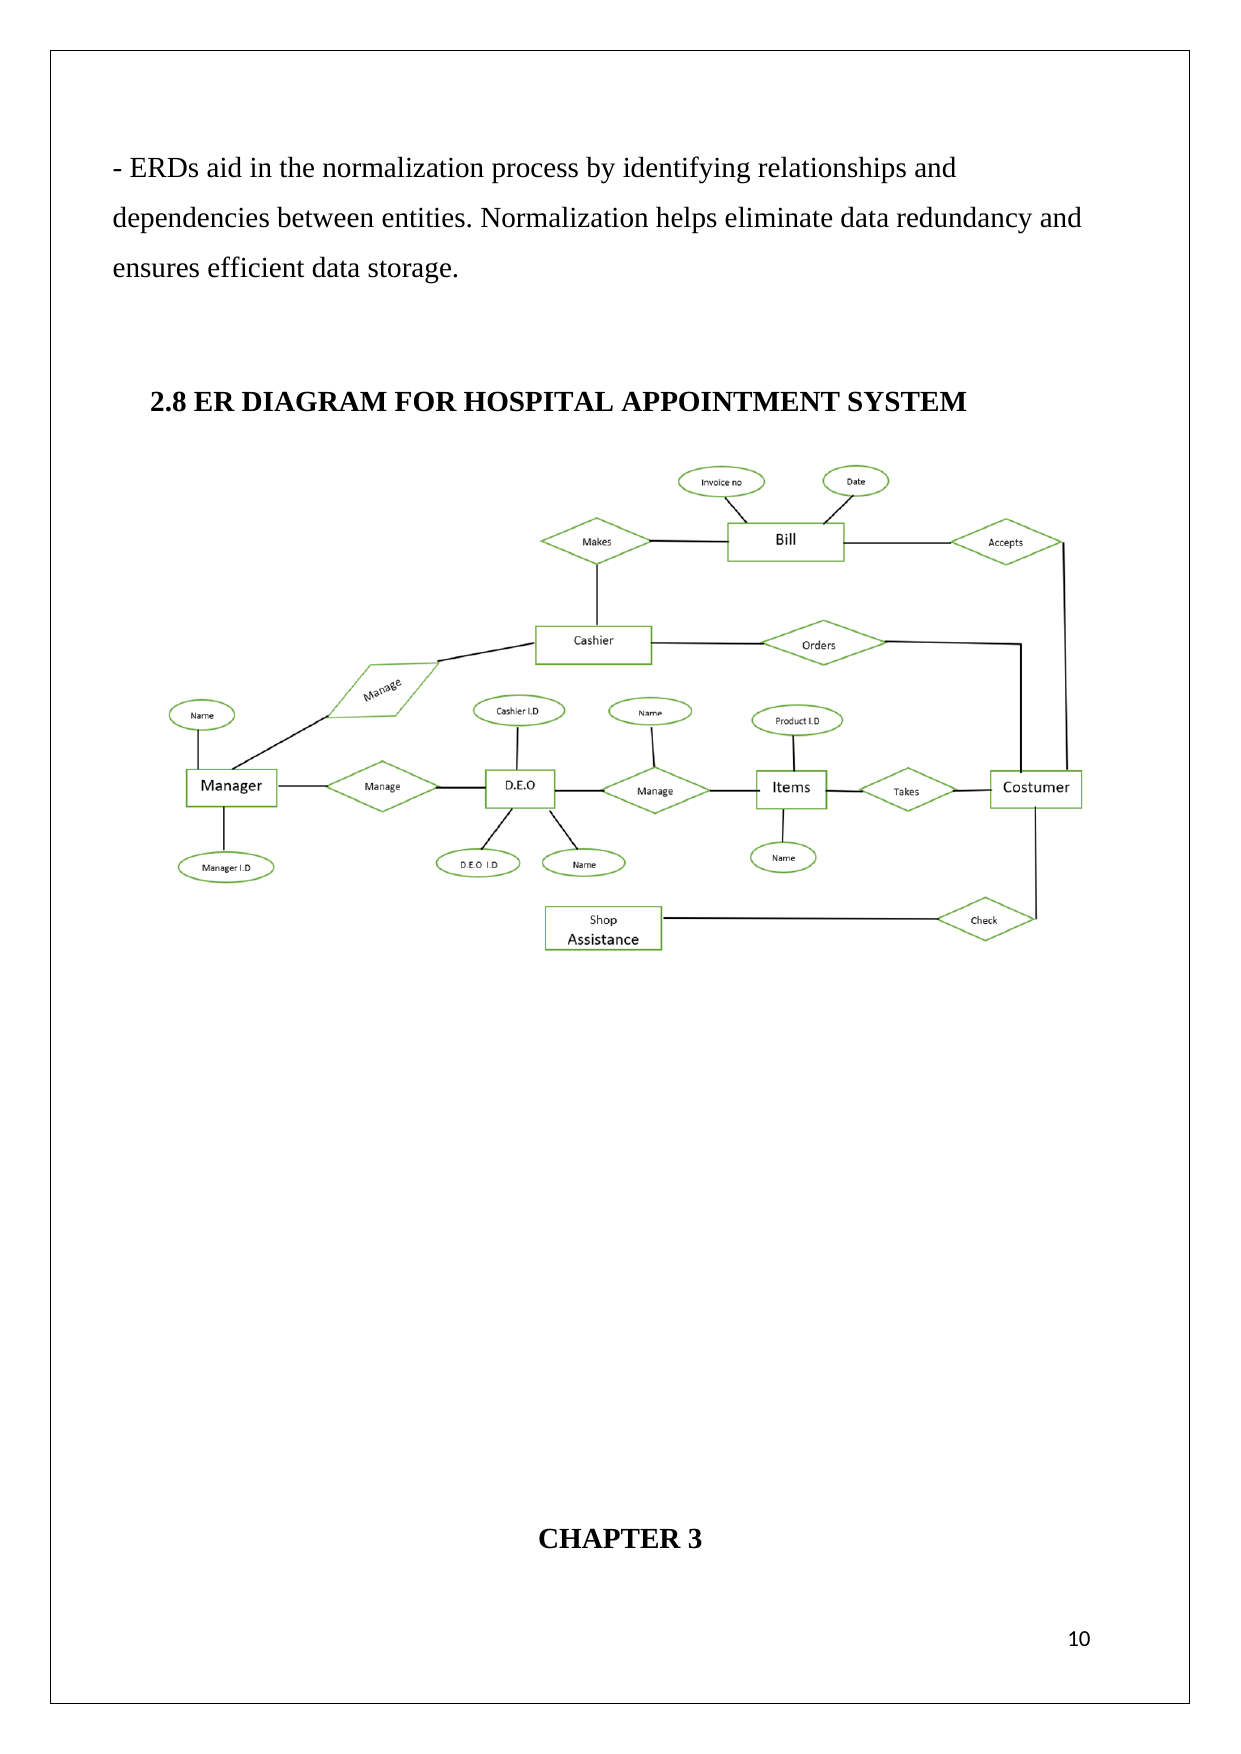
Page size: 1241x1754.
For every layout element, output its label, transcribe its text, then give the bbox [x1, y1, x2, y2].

text 2.8 ER DIAGRAM FOR HOSPITAL APPOINTMENT SYSTEM [150, 384, 1090, 418]
text - ERDs aid in the normalization process by identifying relationships and dependencies between entities. Normalization helps eliminate data redundancy and ensures efficient data storage. [112, 150, 1090, 284]
picture [150, 451, 1091, 955]
text CHAPTER 3 [150, 1521, 1090, 1555]
